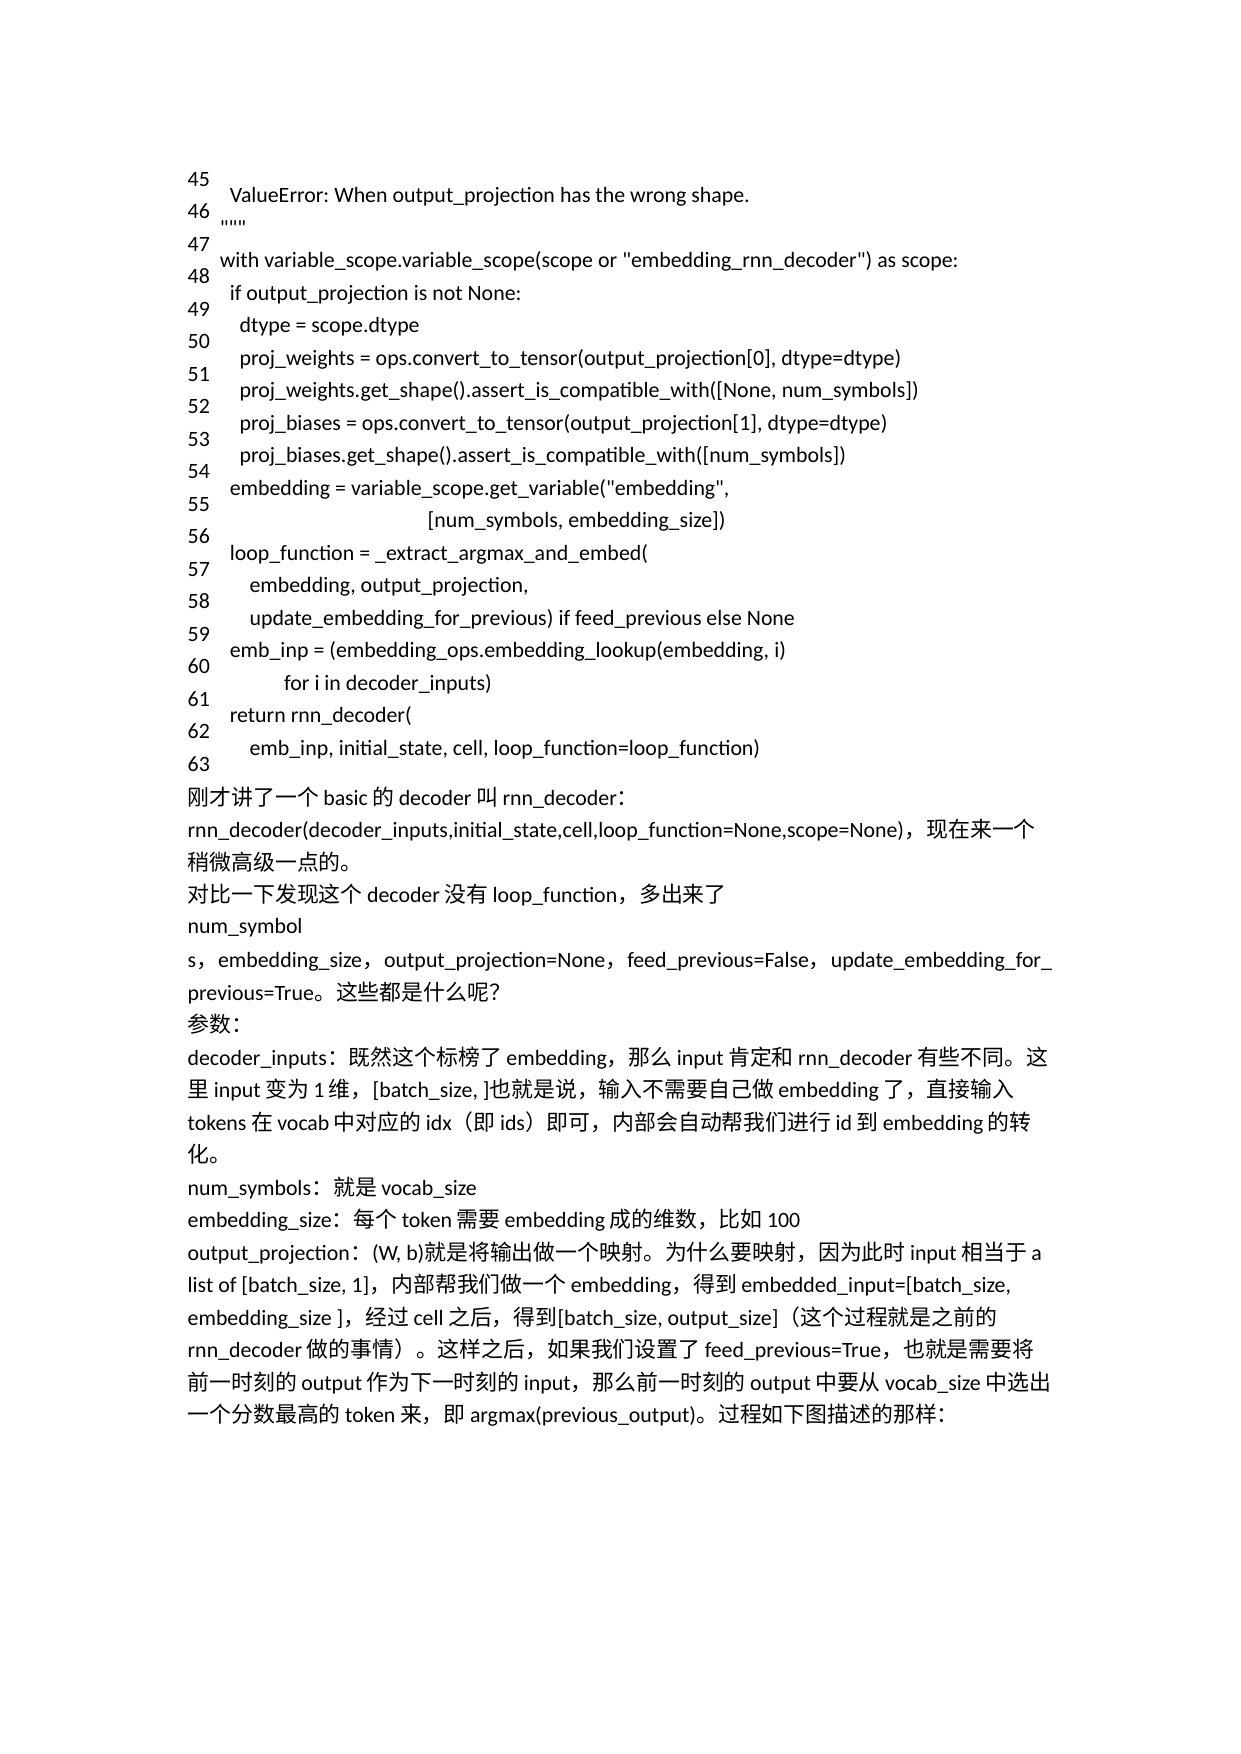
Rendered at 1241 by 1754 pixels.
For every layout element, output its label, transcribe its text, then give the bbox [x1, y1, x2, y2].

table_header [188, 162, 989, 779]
text 刚才讲了一个basic的decoder叫rnn_decoder：rnn_decoder(decoder_inputs,initial_state,cell,loop_function=None,scope=None)，现在来一个稍微高级一点的。 对比一下发现这个decoder没有loop_function，多出来了num_symbols，embedding_size，output_projection=None，feed_previous=False，update_embedding_for_previous=True。这些都是什么呢？ [187, 779, 1053, 1007]
